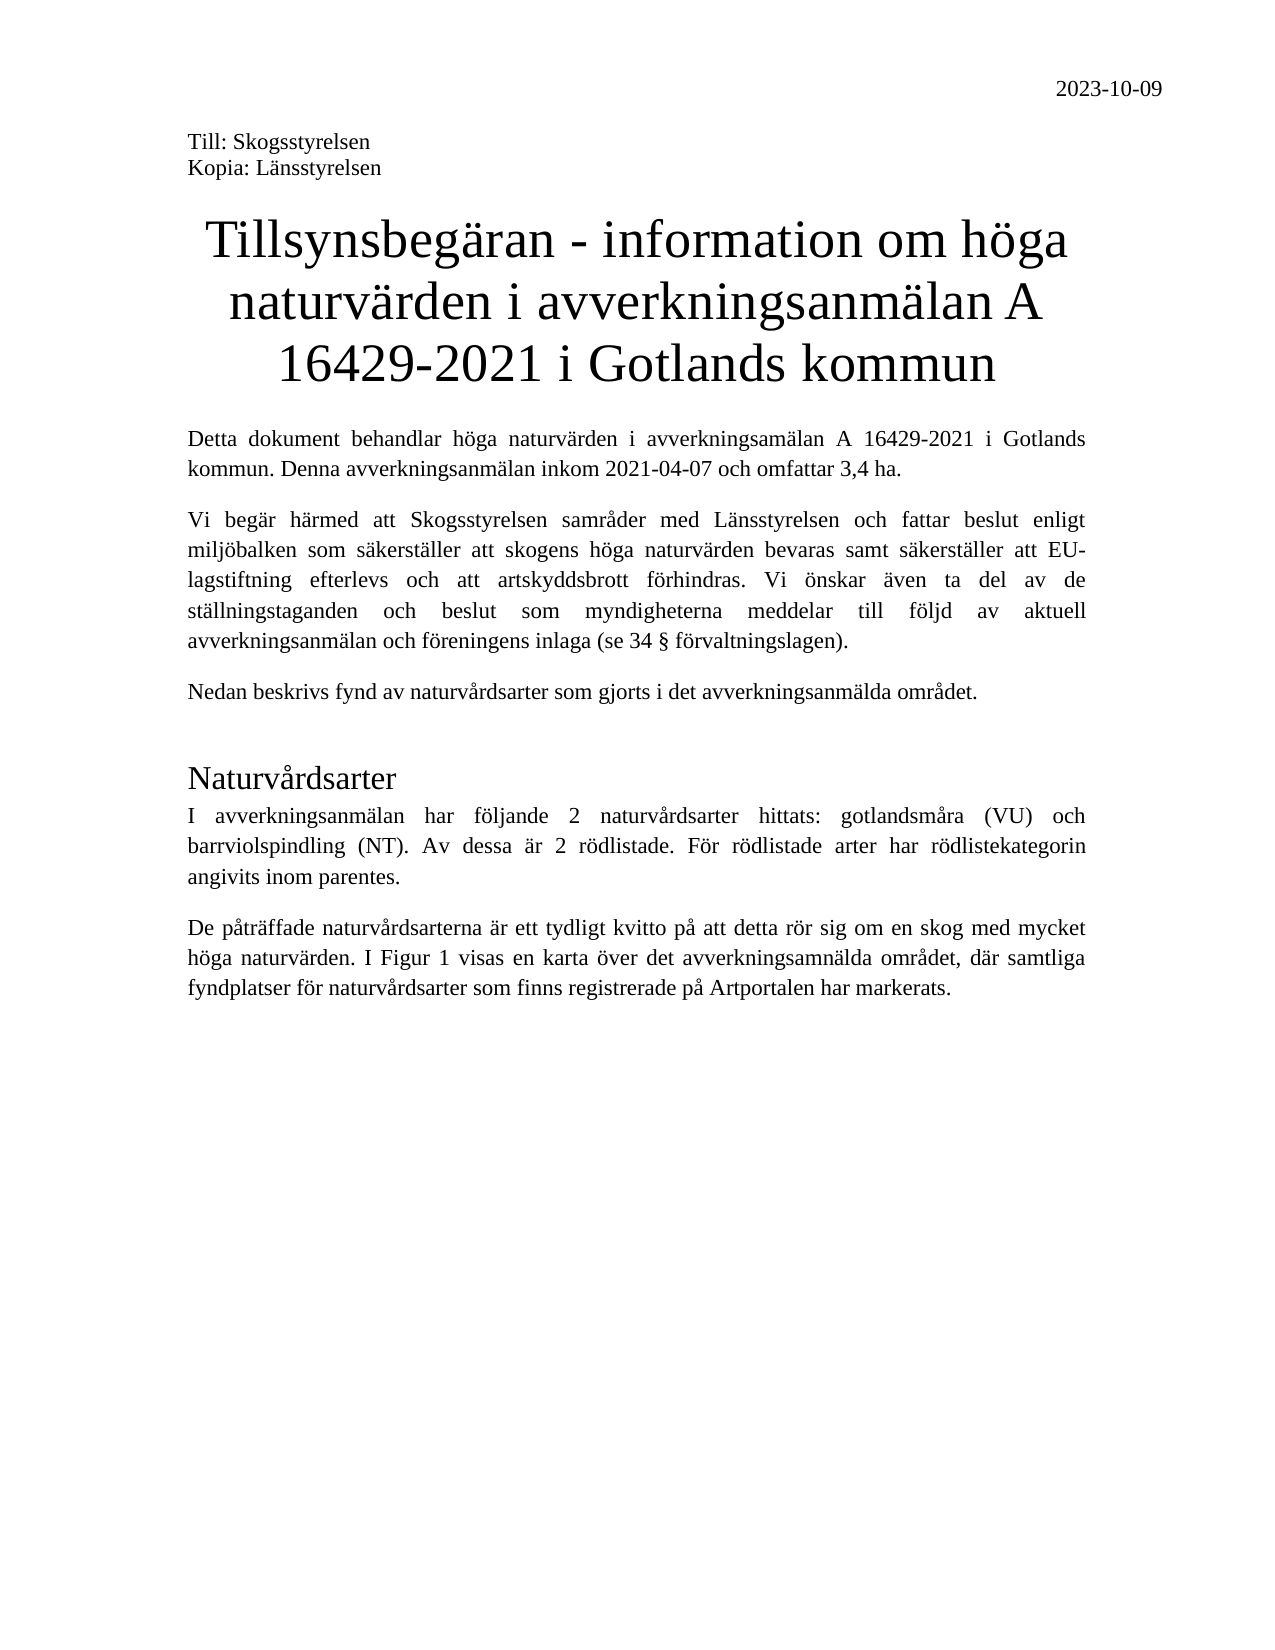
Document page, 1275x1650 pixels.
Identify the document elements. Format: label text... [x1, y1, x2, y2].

title Tillsynsbegäran - information om höga naturvärden i avverkningsanmälan A 16429-2021 i Gotlands kommun [187, 207, 1087, 394]
text Detta dokument behandlar höga naturvärden i avverkningsamälan A 16429-2021 i Gotlands kommun. Denna avverkningsanmälan inkom 2021-04-07 och omfattar 3,4 ha. [187, 425, 1087, 481]
text De påträffade naturvårdsarterna är ett tydligt kvitto på att detta rör sig om en skog med mycket höga naturvärden. I Figur 1 visas en karta över det avverkningsamnälda området, där samtliga fyndplatser för naturvårdsarter som finns registrerade på Artportalen har markerats. [187, 914, 1087, 1001]
text Nedan beskrivs fynd av naturvårdsarter som gjorts i det avverkningsanmälda området. [187, 678, 1087, 704]
subtitle Naturvårdsarter [187, 758, 1087, 797]
text Vi begär härmed att Skogsstyrelsen samråder med Länsstyrelsen och fattar beslut enligt miljöbalken som säkerställer att skogens höga naturvärden bevaras samt säkerställer att EU-lagstiftning efterlevs och att artskyddsbrott förhindras. Vi önskar även ta del av de ställningstaganden och beslut som myndigheterna meddelar till följd av aktuell avverkningsanmälan och föreningens inlaga (se 34 § förvaltningslagen). [187, 506, 1087, 653]
text I avverkningsanmälan har följande 2 naturvårdsarter hittats: gotlandsmåra (VU) och barrviolspindling (NT). Av dessa är 2 rödlistade. För rödlistade arter har rödlistekategorin angivits inom parentes. [187, 802, 1087, 889]
